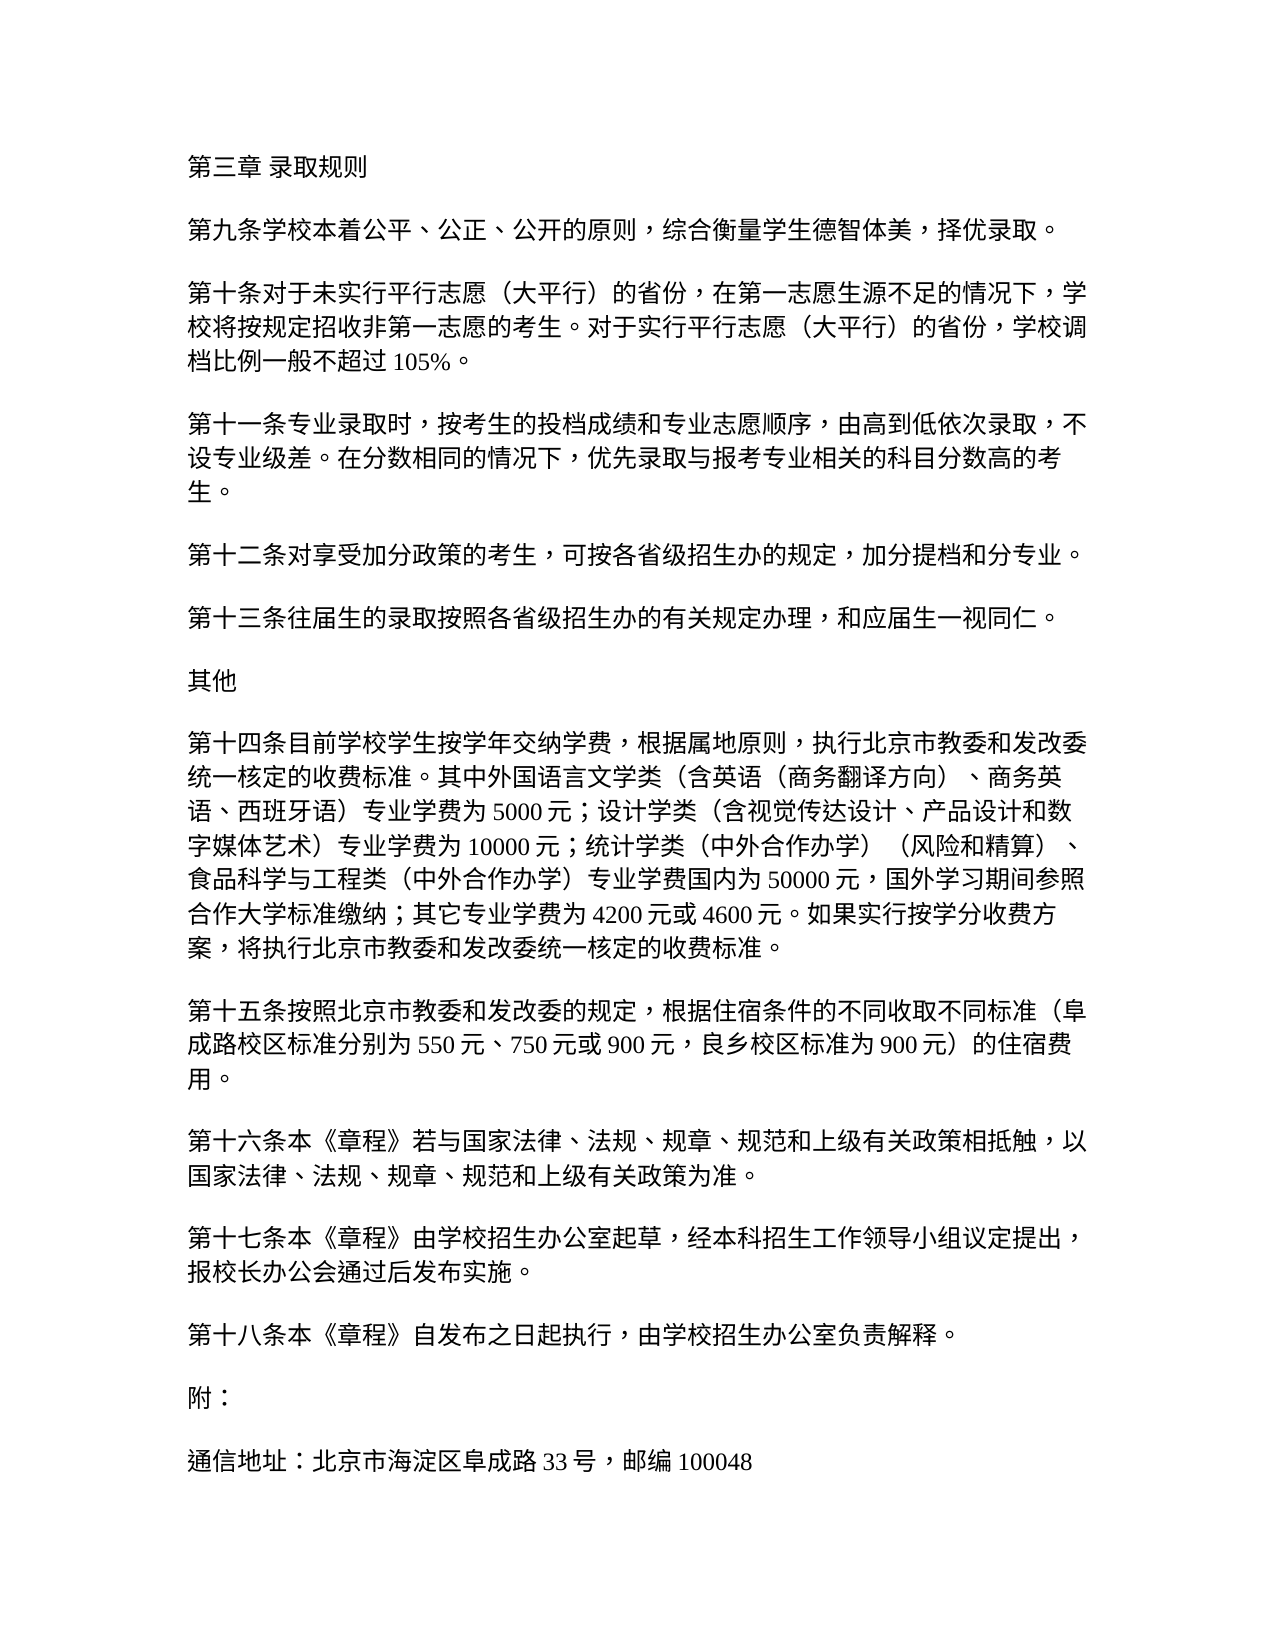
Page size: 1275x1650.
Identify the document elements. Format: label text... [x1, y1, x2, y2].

text 第十八条本《章程》自发布之日起执行，由学校招生办公室负责解释。 [187, 1318, 1087, 1352]
text 第十条对于未实行平行志愿（大平行）的省份，在第一志愿生源不足的情况下，学校将按规定招收非第一志愿的考生。对于实行平行志愿（大平行）的省份，学校调档比例一般不超过105%。 [187, 276, 1087, 378]
text 第十三条往届生的录取按照各省级招生办的有关规定办理，和应届生一视同仁。 [187, 600, 1087, 634]
text 第十七条本《章程》由学校招生办公室起草，经本科招生工作领导小组议定提出，报校长办公会通过后发布实施。 [187, 1221, 1087, 1289]
text 第十六条本《章程》若与国家法律、法规、规章、规范和上级有关政策相抵触，以国家法律、法规、规章、规范和上级有关政策为准。 [187, 1124, 1087, 1192]
text 第十五条按照北京市教委和发改委的规定，根据住宿条件的不同收取不同标准（阜成路校区标准分别为550元、750元或900元，良乡校区标准为900元）的住宿费用。 [187, 993, 1087, 1095]
text 附： [187, 1381, 1087, 1415]
text 第十一条专业录取时，按考生的投档成绩和专业志愿顺序，由高到低依次录取，不设专业级差。在分数相同的情况下，优先录取与报考专业相关的科目分数高的考生。 [187, 407, 1087, 509]
text 通信地址：北京市海淀区阜成路33号，邮编100048 [187, 1443, 1087, 1477]
text 第十二条对享受加分政策的考生，可按各省级招生办的规定，加分提档和分专业。 [187, 537, 1087, 572]
text 第十四条目前学校学生按学年交纳学费，根据属地原则，执行北京市教委和发改委统一核定的收费标准。其中外国语言文学类（含英语（商务翻译方向）、商务英语、西班牙语）专业学费为5000元；设计学类（含视觉传达设计、产品设计和数字媒体艺术）专业学费为10000元；统计学类（中外合作办学）（风险和精算）、食品科学与工程类（中外合作办学）专业学费国内为50000元，国外学习期间参照合作大学标准缴纳；其它专业学费为4200元或4600元。如果实行按学分收费方案，将执行北京市教委和发改委统一核定的收费标准。 [187, 726, 1087, 964]
text 第三章 录取规则 [187, 150, 1087, 184]
text 其他 [187, 663, 1087, 697]
text 第九条学校本着公平、公正、公开的原则，综合衡量学生德智体美，择优录取。 [187, 213, 1087, 247]
